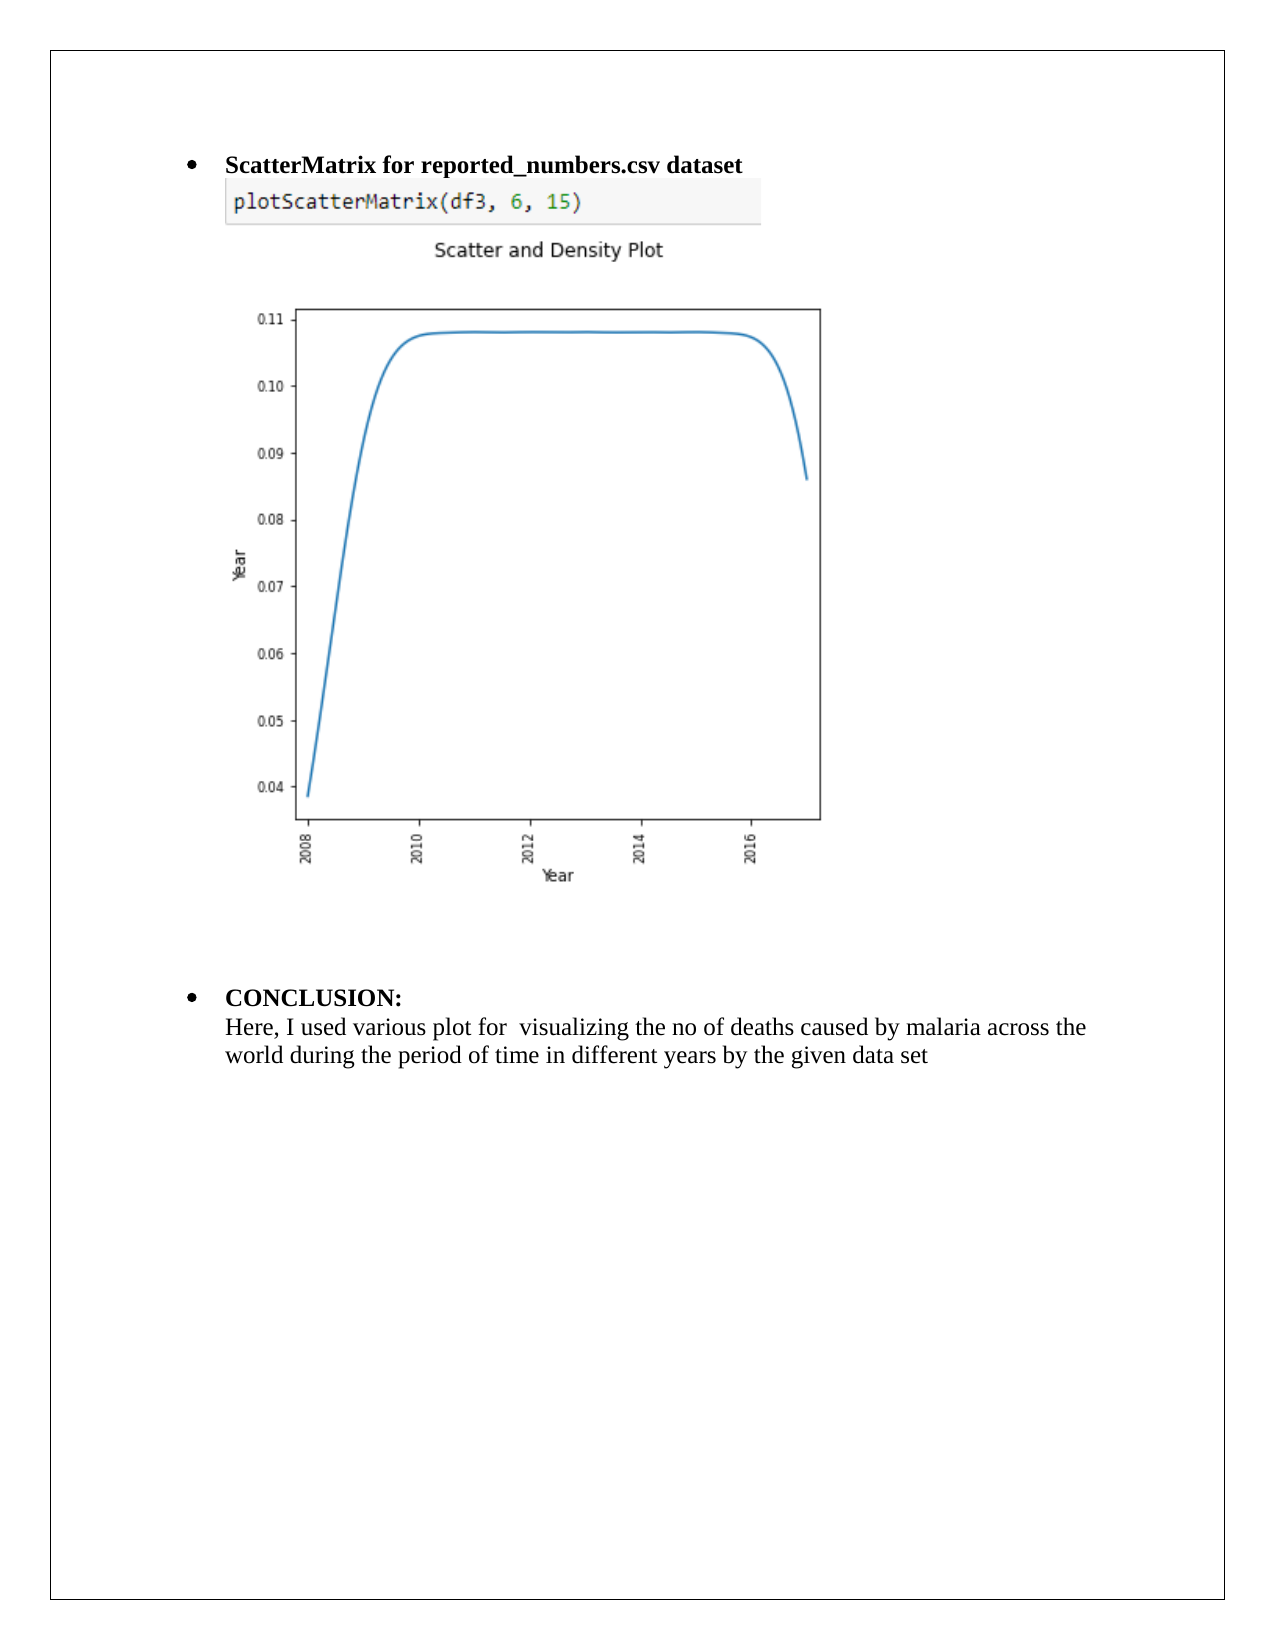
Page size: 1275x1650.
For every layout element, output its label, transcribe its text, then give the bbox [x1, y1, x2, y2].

list CONCLUSION: [187, 983, 1125, 1012]
list ScatterMatrix for reported_numbers.csv dataset [187, 150, 1125, 179]
list Here, I used various plot for visualizing the no of deaths caused by malaria across the world during the period of time in different years by the given data set [225, 1012, 1125, 1069]
picture [225, 178, 923, 913]
